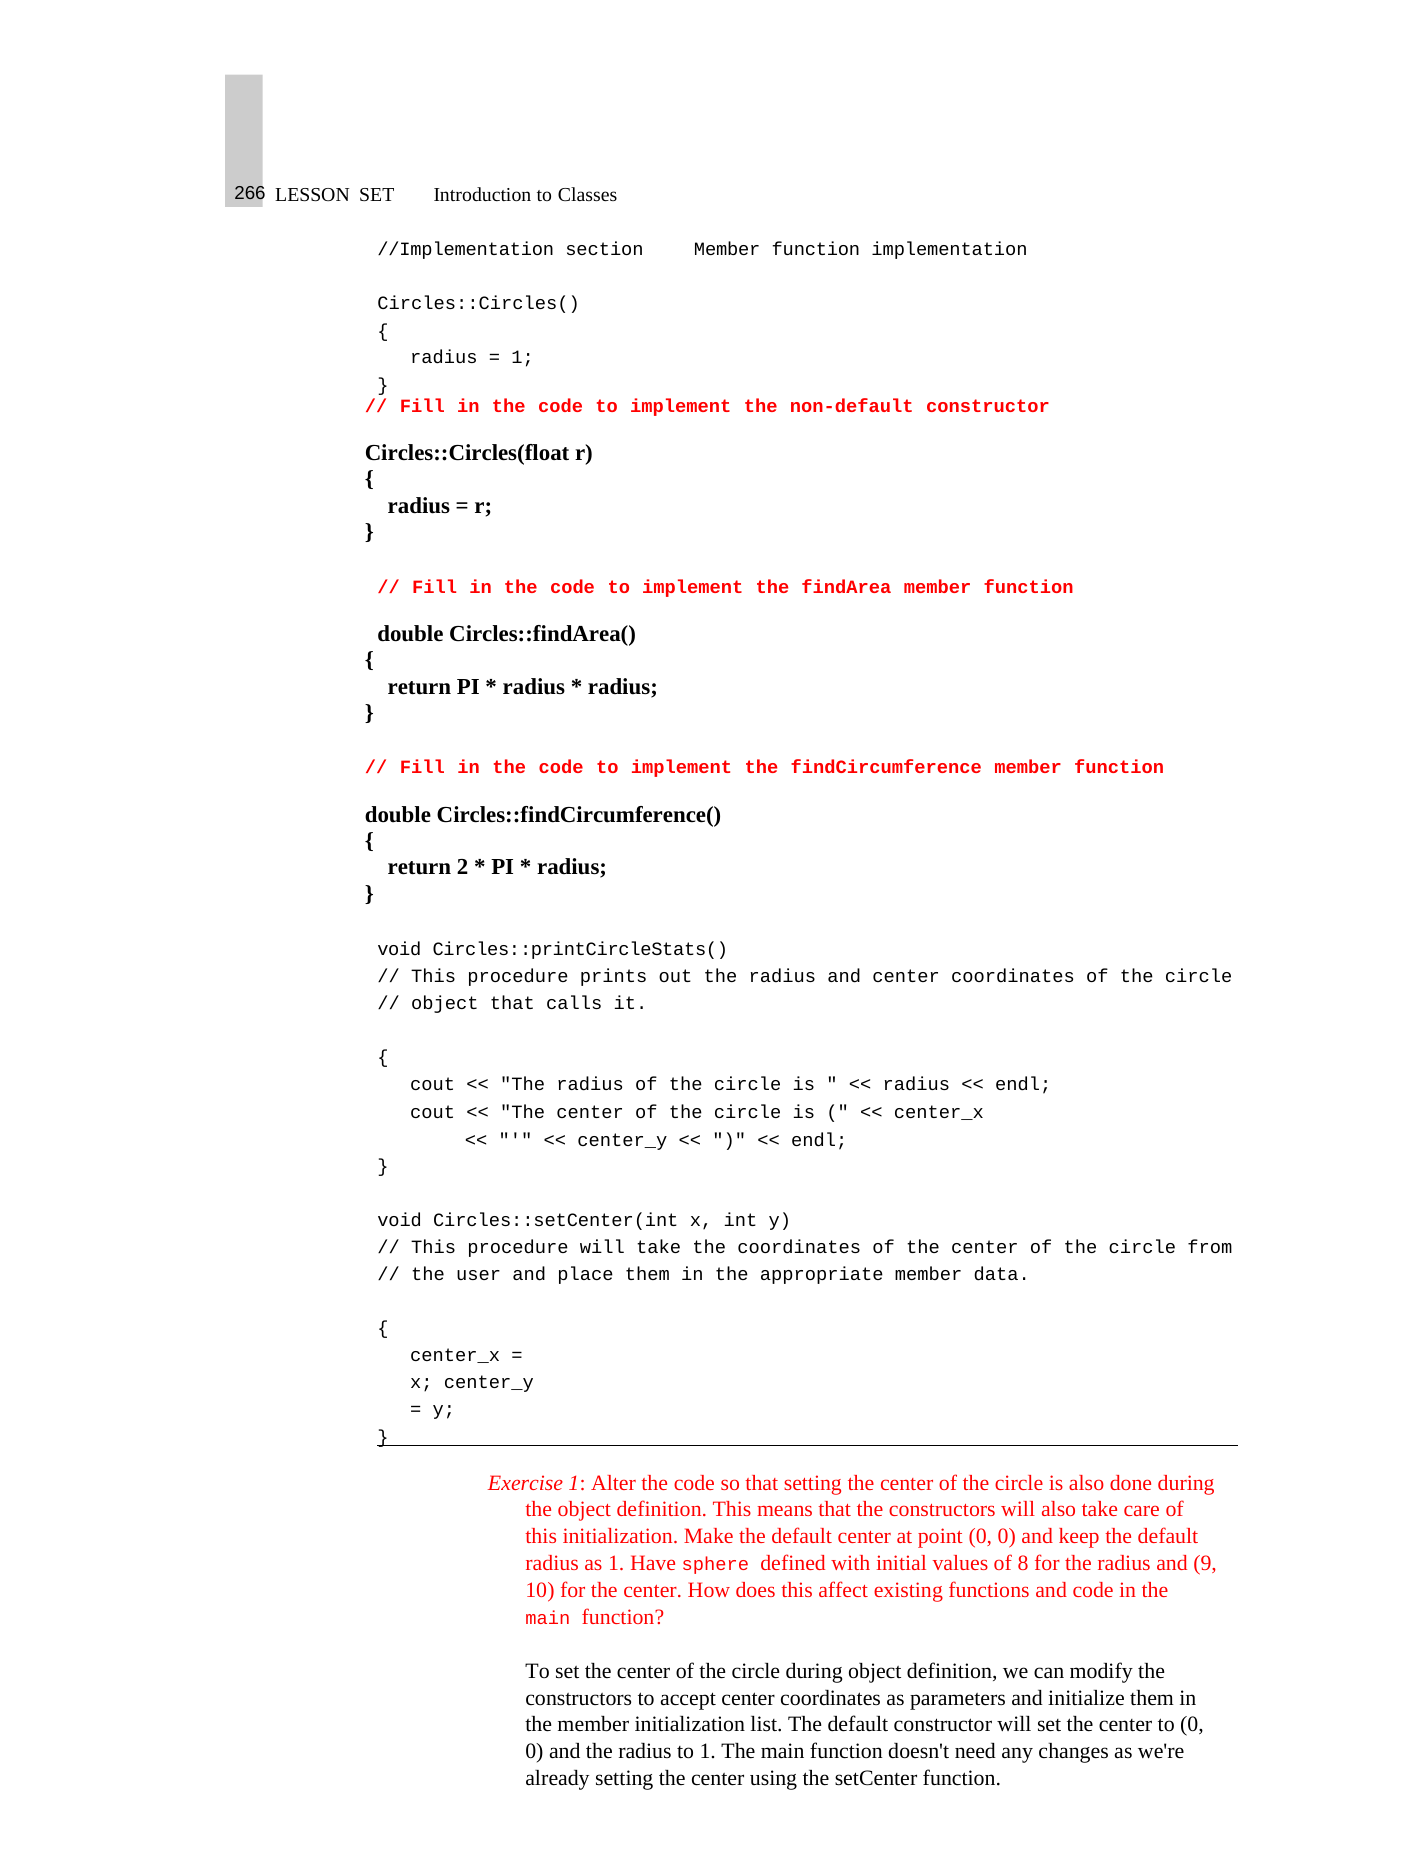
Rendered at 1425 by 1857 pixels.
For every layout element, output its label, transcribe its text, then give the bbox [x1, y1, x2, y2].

text } [377, 1427, 1425, 1449]
text // object that calls it. [377, 994, 1425, 1015]
text radius = 1; [410, 348, 1425, 369]
text // This procedure prints out the radius and center coordinates of the circle [377, 967, 1425, 988]
text void Circles::printCircleStats() [377, 939, 1425, 961]
text << "'" << center_y << ")" << endl; [464, 1129, 1425, 1151]
text cout << "The radius of the circle is " << radius << endl; cout << "The center of the circle is (" << center_x [410, 1075, 1074, 1124]
text // Fill in the code to implement the findCircumference member function double Circles::findCircumference() [364, 758, 1425, 827]
text } [364, 880, 1425, 906]
text Circles::Circles() [377, 294, 1425, 315]
text { [377, 1048, 1425, 1069]
text // the user and place them in the appropriate member data. [377, 1265, 1425, 1286]
text { [377, 321, 1425, 343]
text } [364, 518, 1425, 544]
text // Fill in the code to implement the non-default constructor Circles::Circles(float r) [364, 397, 1425, 466]
text { [364, 466, 1425, 492]
text void Circles::setCenter(int x, int y) [377, 1211, 1425, 1232]
text center_x = x; center_y = y; [410, 1346, 553, 1421]
text } [377, 375, 1425, 397]
text } [364, 699, 1425, 726]
text radius = r; [364, 492, 1425, 518]
text { [364, 827, 1425, 853]
text { [364, 646, 1425, 673]
text return PI * radius * radius; [364, 673, 1425, 699]
text return 2 * PI * radius; [364, 853, 1425, 880]
text Exercise 1: Alter the code so that setting the center of the circle is also done during the object definition. This means that the constructors will also take care of this initialization. Make the default center at point (0, 0) and keep the default radius as 1. Have sphere defined with initial values of 8 for the radius and (9, 10) for the center. How does this affect existing functions and code in the main function? To set the center of the circle during object definition, we can modify the constructors to accept center coordinates as parameters and initialize them in the member initialization list. The default constructor will set the center to (0, 0) and the radius to 1. The main function doesn't need any changes as we're already setting the center using the setCenter function. [488, 1470, 1218, 1790]
text { [377, 1319, 1425, 1340]
text } [377, 1156, 1425, 1178]
text //Implementation section Member function implementation [377, 240, 1425, 261]
text // Fill in the code to implement the findArea member function double Circles::findArea() [377, 578, 1425, 646]
text // This procedure will take the coordinates of the center of the circle from [377, 1238, 1425, 1259]
